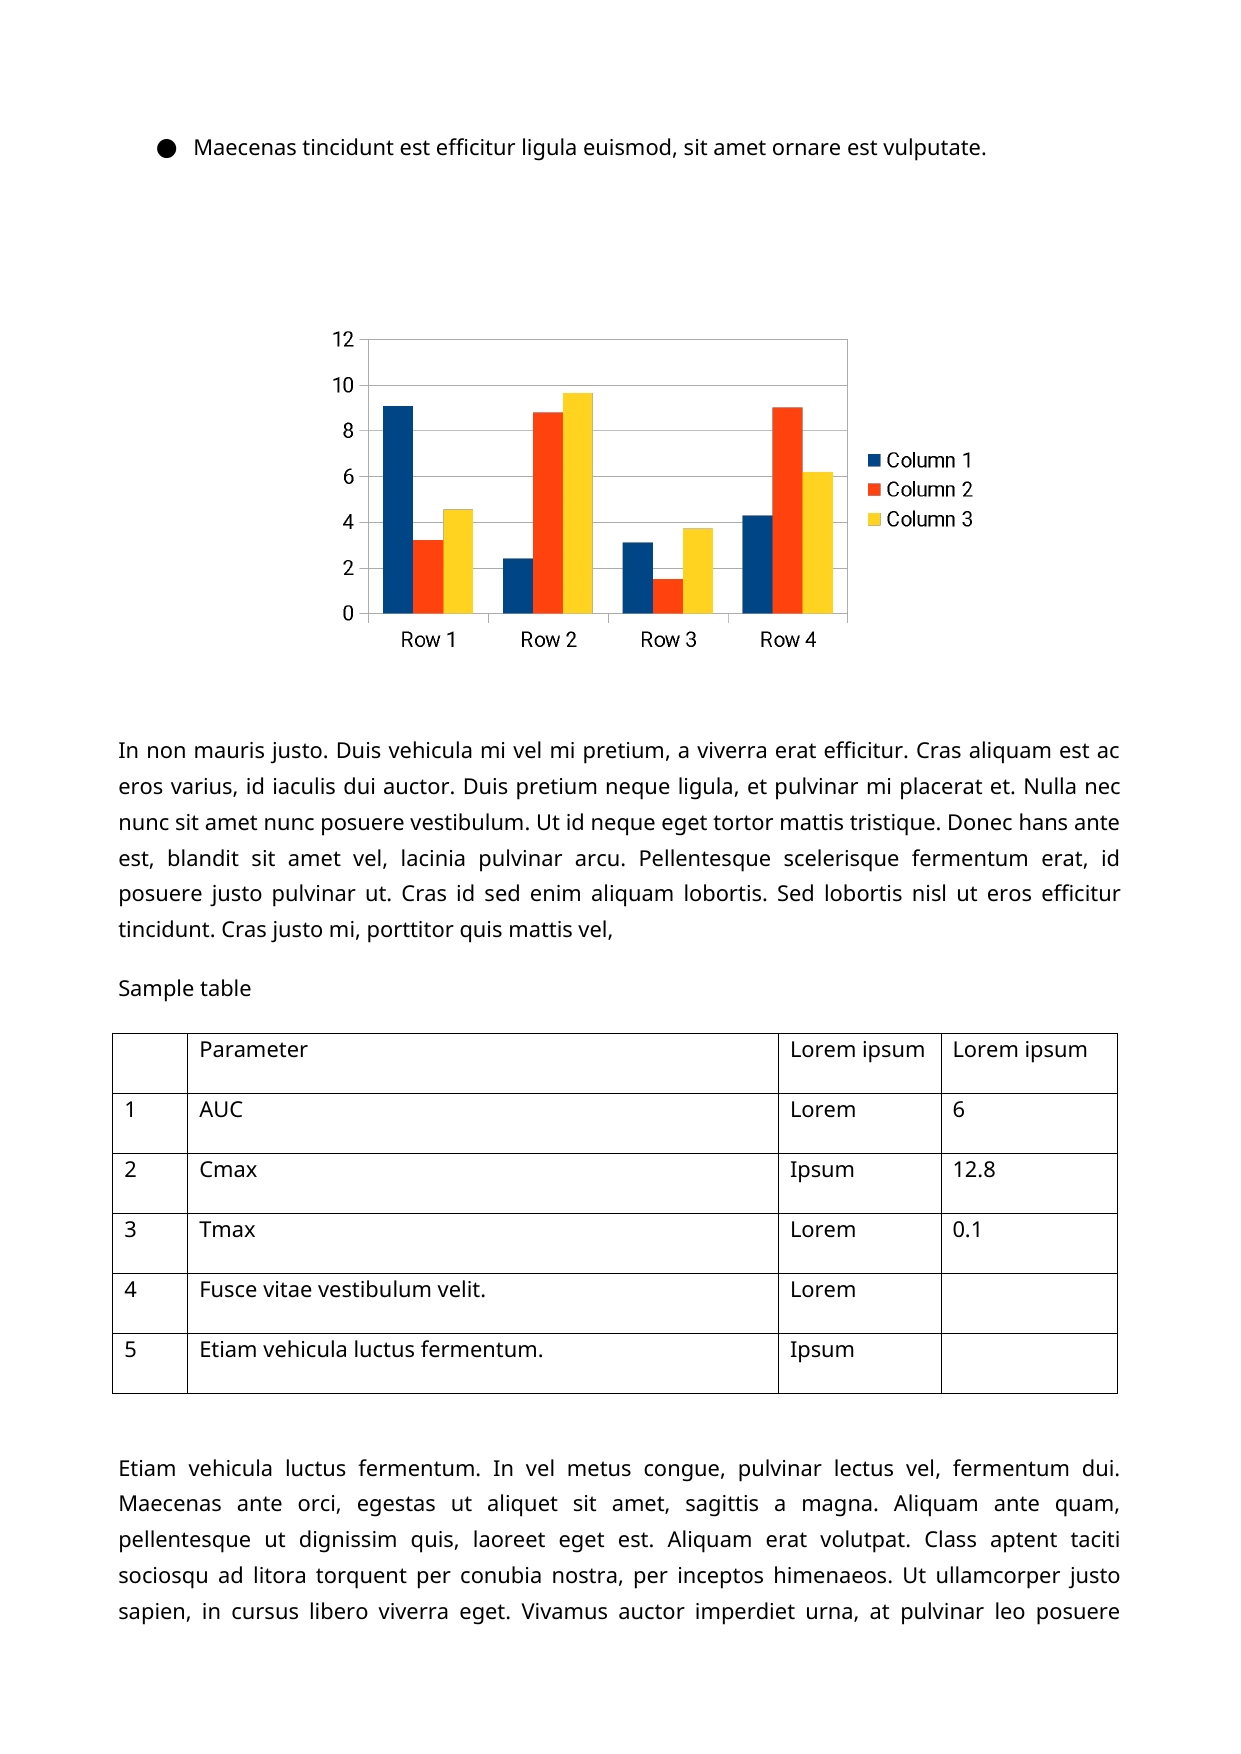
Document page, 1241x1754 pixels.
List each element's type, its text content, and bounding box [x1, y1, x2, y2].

table_cell AUC [188, 1094, 778, 1152]
table_cell [942, 1274, 1117, 1332]
table_cell Cmax [188, 1154, 778, 1212]
table_cell Etiam vehicula luctus fermentum. [188, 1334, 778, 1392]
table_cell 4 [113, 1274, 187, 1332]
table_cell Ipsum [779, 1334, 941, 1392]
table_cell 6 [942, 1094, 1117, 1152]
table_header [113, 1034, 187, 1092]
table_cell 1 [113, 1094, 187, 1152]
table_header Lorem ipsum [779, 1034, 941, 1092]
table_cell 5 [113, 1334, 187, 1392]
text Sample table [118, 973, 1122, 1003]
picture [318, 321, 991, 660]
table_cell 3 [113, 1214, 187, 1272]
table_cell Fusce vitae vestibulum velit. [188, 1274, 778, 1332]
list Maecenas tincidunt est efficitur ligula euismod, sit amet ornare est vulputate. [156, 118, 1122, 169]
table_cell Lorem [779, 1214, 941, 1272]
table_cell 12.8 [942, 1154, 1117, 1212]
table_cell Lorem [779, 1274, 941, 1332]
table_cell Lorem [779, 1094, 941, 1152]
table_cell 0.1 [942, 1214, 1117, 1272]
text In non mauris justo. Duis vehicula mi vel mi pretium, a viverra erat efficitur. Cras aliquam est ac eros varius, id iaculis dui auctor. Duis pretium neque ligula, et pulvinar mi placerat et. Nulla nec nunc sit amet nunc posuere vestibulum. Ut id neque eget tortor mattis tristique. Donec hans ante est, blandit sit amet vel, lacinia pulvinar arcu. Pellentesque scelerisque fermentum erat, id posuere justo pulvinar ut. Cras id sed enim aliquam lobortis. Sed lobortis nisl ut eros efficitur tincidunt. Cras justo mi, porttitor quis mattis vel, [118, 736, 1122, 944]
table_cell 2 [113, 1154, 187, 1212]
table_header Parameter [188, 1034, 778, 1092]
table_cell Ipsum [779, 1154, 941, 1212]
table_header Lorem ipsum [942, 1034, 1117, 1092]
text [118, 1453, 1122, 1625]
table_cell [942, 1334, 1117, 1392]
table_cell Tmax [188, 1214, 778, 1272]
